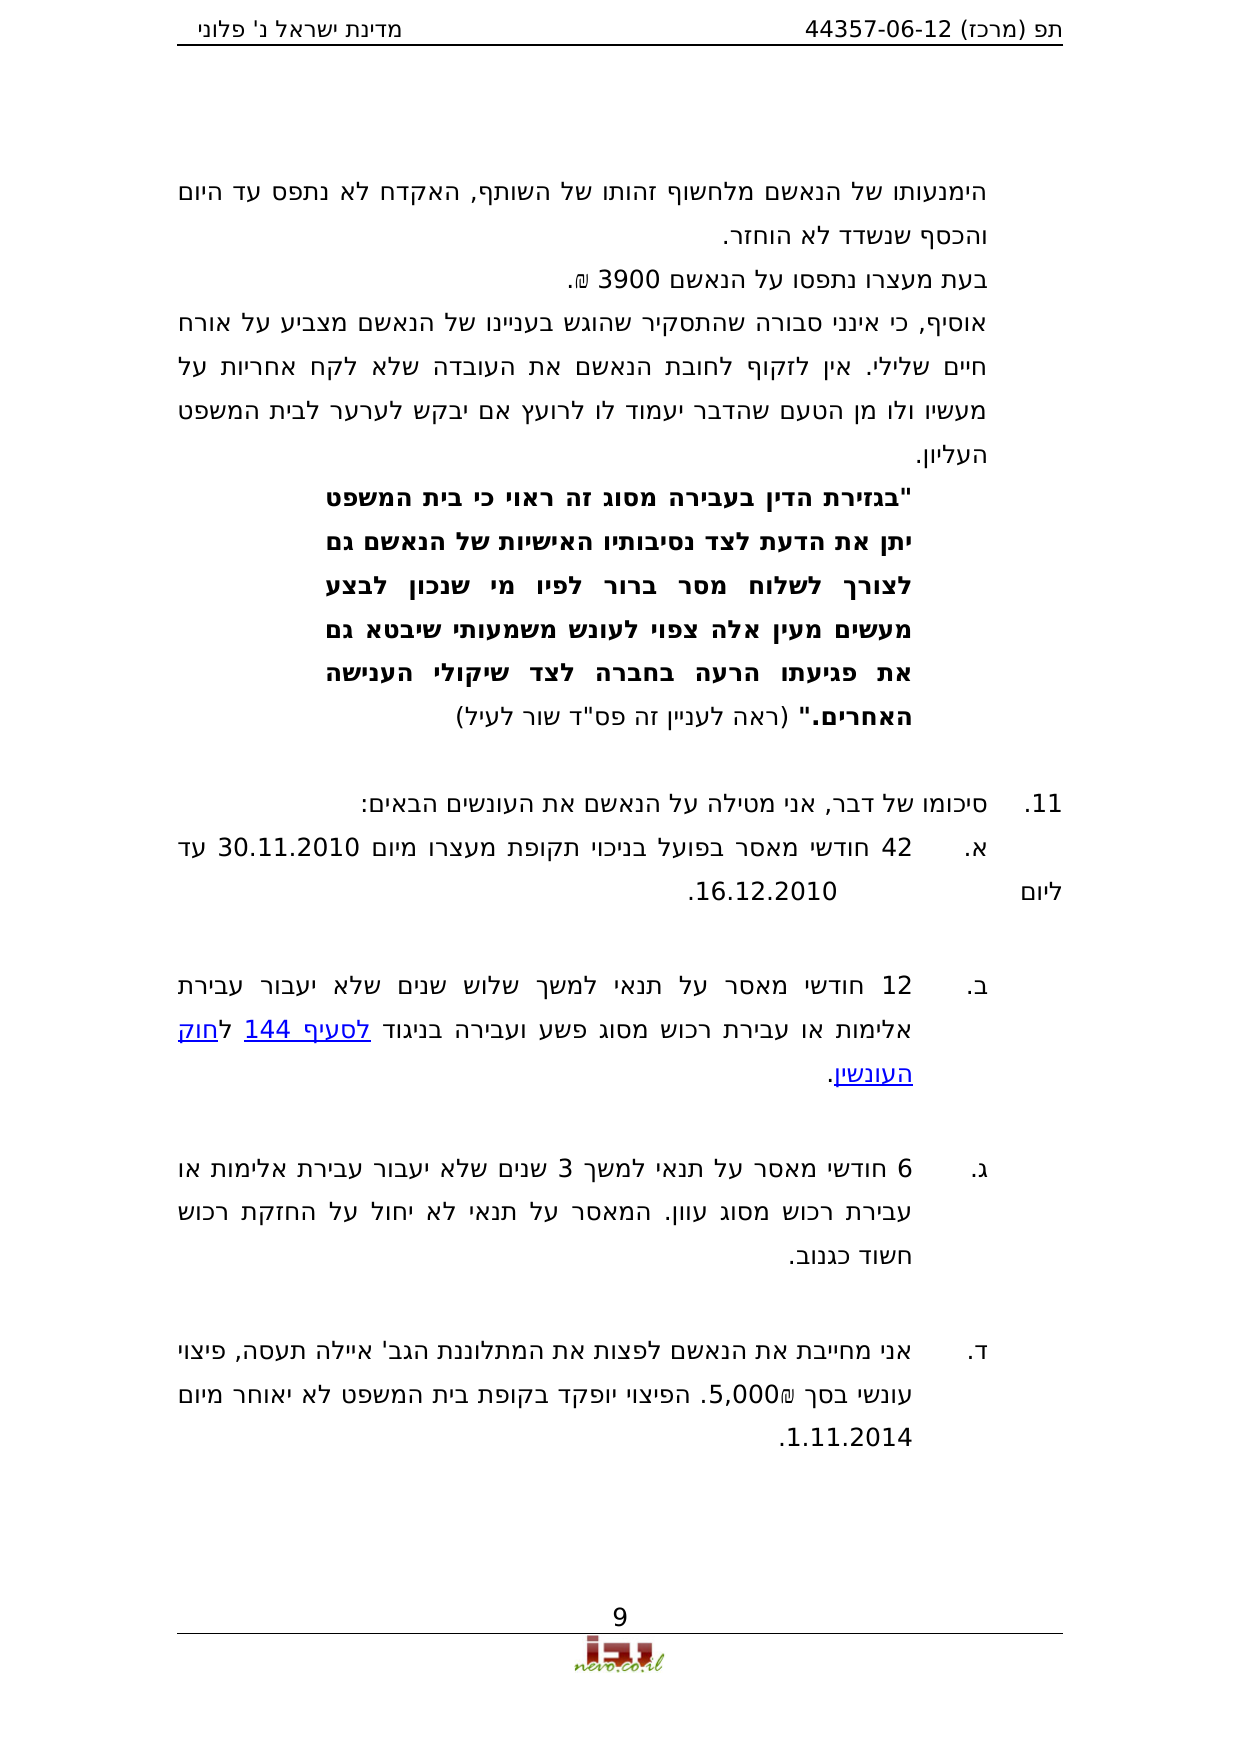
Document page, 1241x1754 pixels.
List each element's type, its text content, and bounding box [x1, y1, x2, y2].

text אוסיף, כי אינני סבורה שהתסקיר שהוגש בעניינו של הנאשם מצביע על אורח חיים שלילי. אין לזקוף לחובת הנאשם את העובדה שלא לקח אחריות על מעשיו ולו מן הטעם שהדבר יעמוד לו לרועץ אם יבקש לערער לבית המשפט העליון. [177, 308, 988, 469]
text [177, 177, 1063, 250]
text 11. סיכומו של דבר, אני מטילה על הנאשם את העונשים הבאים: [177, 789, 1063, 818]
text "בגזירת הדין בעבירה מסוג זה ראוי כי בית המשפט יתן את הדעת לצד נסיבותיו האישיות של הנאשם גם לצורך לשלוח מסר ברור לפיו מי שנכון לבצע מעשים מעין אלה צפוי לעונש משמעותי שיבטא גם את פגיעתו הרעה בחברה לצד שיקולי הענישה האחרים." (ראה לעניין זה פס"ד שור לעיל) [325, 483, 913, 731]
text א. 42 חודשי מאסר בפועל בניכוי תקופת מעצרו מיום 30.11.2010 עד ליום 16.12.2010. [177, 833, 1063, 906]
text בעת מעצרו נתפסו על הנאשם 3900 ₪. [177, 265, 1063, 294]
text ב. 12 חודשי מאסר על תנאי למשך שלוש שנים שלא יעבור עבירת אלימות או עבירת רכוש מסוג פשע ועבירה בניגוד לסעיף 144 לחוק העונשין. [177, 971, 988, 1088]
text ג. 6 חודשי מאסר על תנאי למשך 3 שנים שלא יעבור עבירת אלימות או עבירת רכוש מסוג עוון. המאסר על תנאי לא יחול על החזקת רכוש חשוד כגנוב. [177, 1154, 988, 1270]
picture [574, 1635, 666, 1673]
text ד. אני מחייבת את הנאשם לפצות את המתלוננת הגב' איילה תעסה, פיצוי עונשי בסך 5,000₪. הפיצוי יופקד בקופת בית המשפט לא יאוחר מיום 1.11.2014. [177, 1336, 988, 1453]
